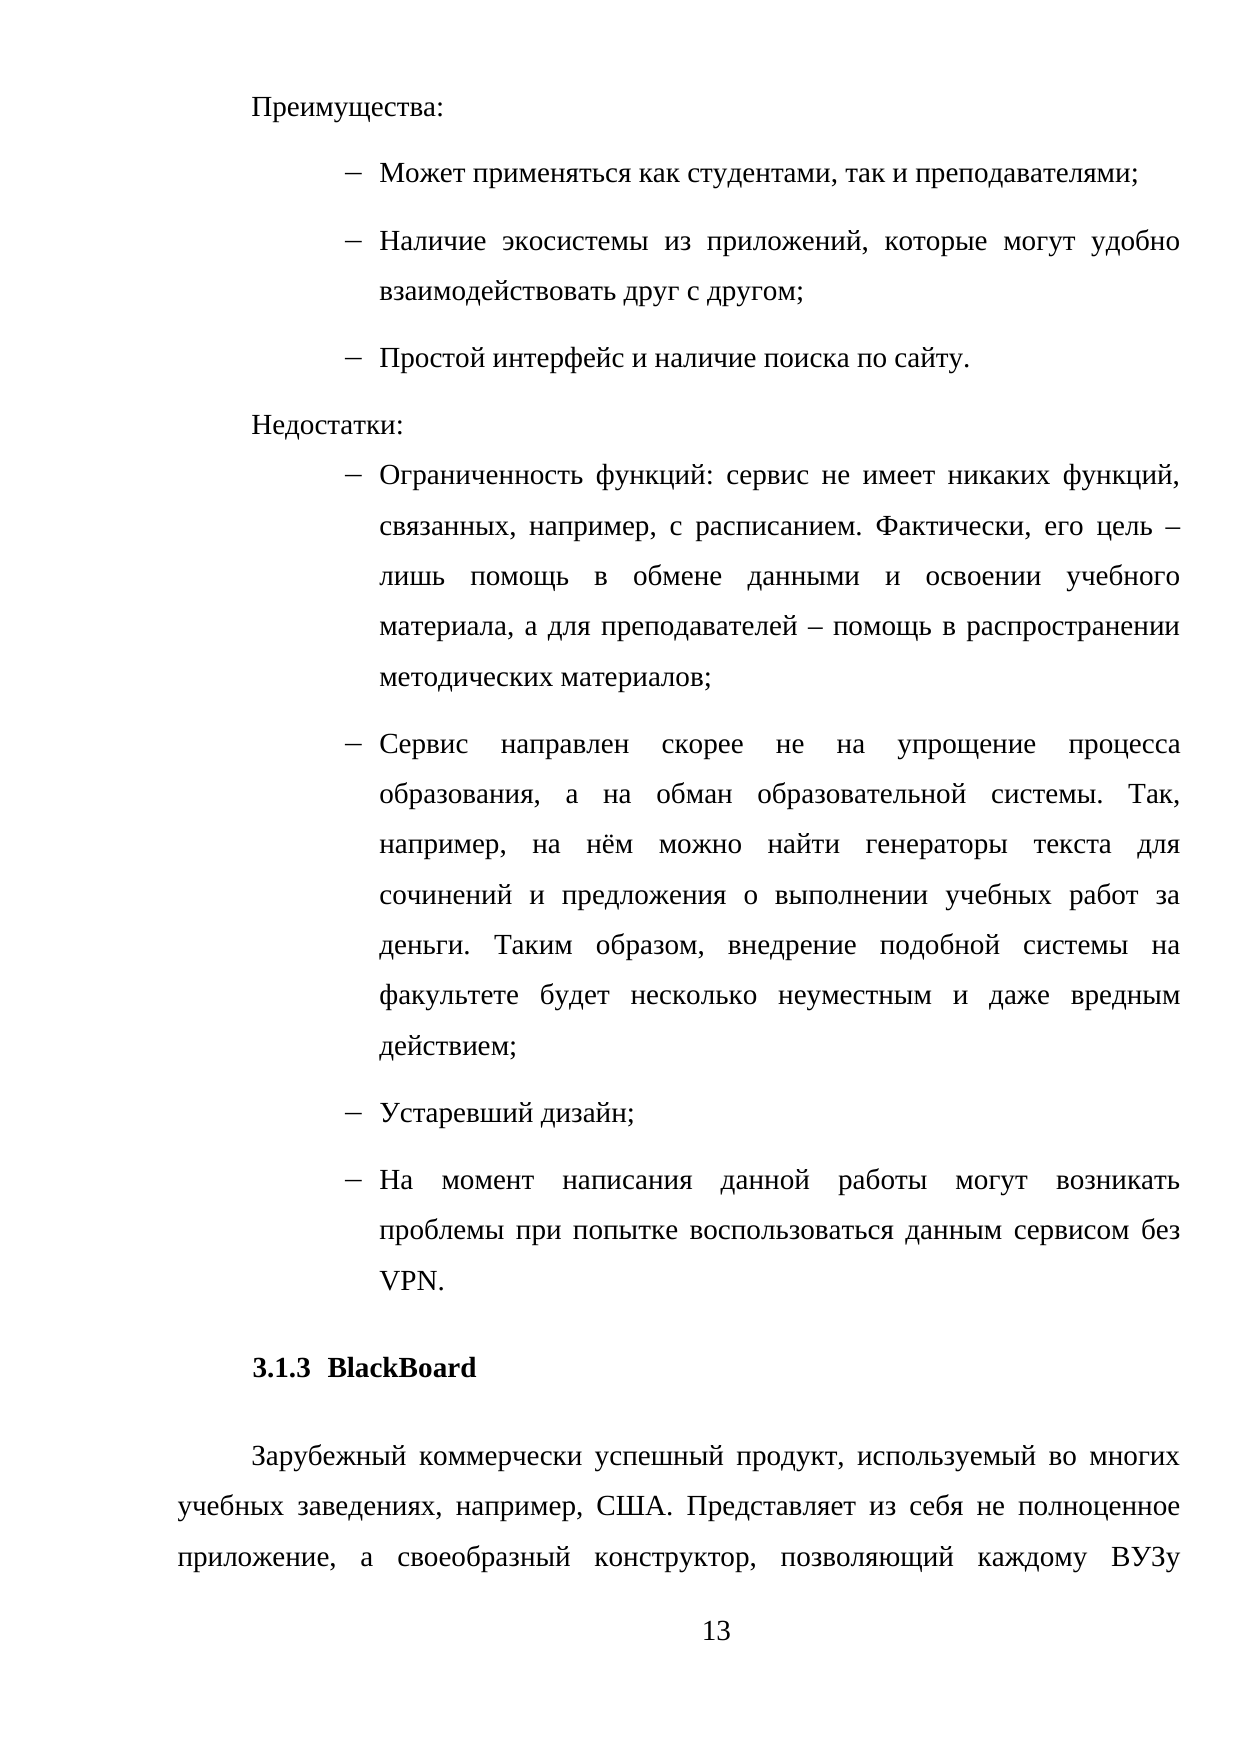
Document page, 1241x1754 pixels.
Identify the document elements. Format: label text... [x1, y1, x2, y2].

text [177, 1438, 1181, 1572]
text На момент написания данной работы могут возникать проблемы при попытке воспользоваться данным сервисом без VPN. [342, 1162, 1181, 1296]
text Сервис направлен скорее не на упрощение процесса образования, а на обман образовательной системы. Так, например, на нём можно найти генераторы текста для сочинений и предложения о выполнении учебных работ за деньги. Таким образом, внедрение подобной системы на факультете будет несколько неуместным и даже вредным действием; [342, 726, 1181, 1061]
text Наличие экосистемы из приложений, которые могут удобно взаимодействовать друг с другом; [342, 223, 1181, 307]
text Недостатки: [177, 407, 1181, 441]
text Может применяться как студентами, так и преподавателями; [342, 156, 1181, 189]
text Преимущества: [177, 89, 1181, 122]
text Ограниченность функций: сервис не имеет никаких функций, связанных, например, с расписанием. Фактически, его цель – лишь помощь в обмене данными и освоении учебного материала, а для преподавателей – помощь в распространении методических материалов; [342, 457, 1181, 692]
text Простой интерфейс и наличие поиска по сайту. [342, 340, 1181, 374]
subtitle BlackBoard [252, 1350, 1181, 1384]
text Устаревший дизайн; [342, 1095, 1181, 1128]
